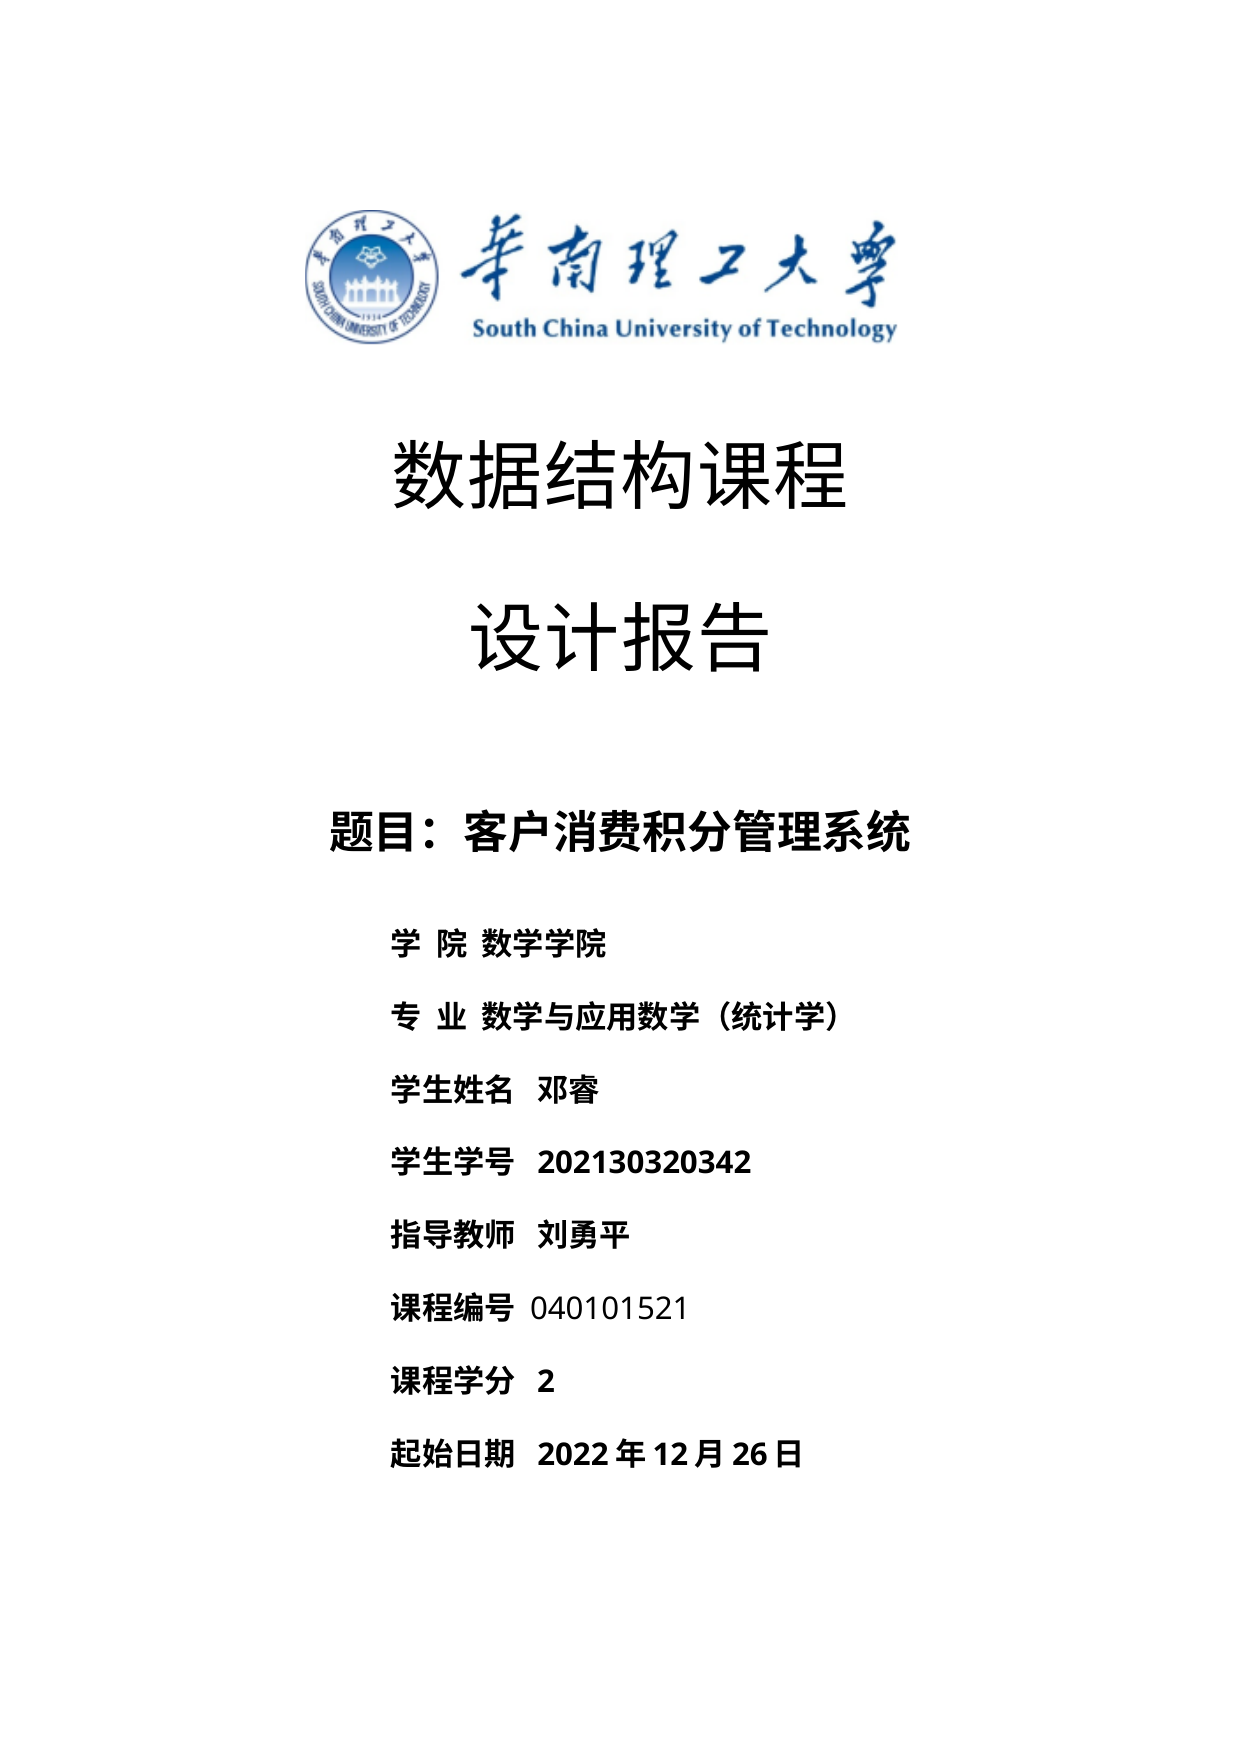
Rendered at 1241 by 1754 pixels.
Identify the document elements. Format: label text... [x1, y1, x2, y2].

text 课程编号 040101521 [187, 1273, 1053, 1338]
text 数据结构课程 [187, 405, 1053, 535]
text 指导教师 刘勇平 [187, 1201, 1053, 1266]
text 设计报告 [187, 568, 1053, 698]
text 学 院 数学学院 [187, 909, 1053, 974]
text 课程学分 2 [187, 1346, 1053, 1411]
text 学生姓名 邓睿 [187, 1055, 1053, 1120]
text 专 业 数学与应用数学（统计学） [187, 982, 1053, 1047]
text 学生学号 202130320342 [187, 1128, 1053, 1193]
text 题目：客户消费积分管理系统 [187, 796, 1053, 861]
picture [305, 210, 935, 369]
text 起始日期 2022年12月26日 [187, 1419, 1053, 1484]
